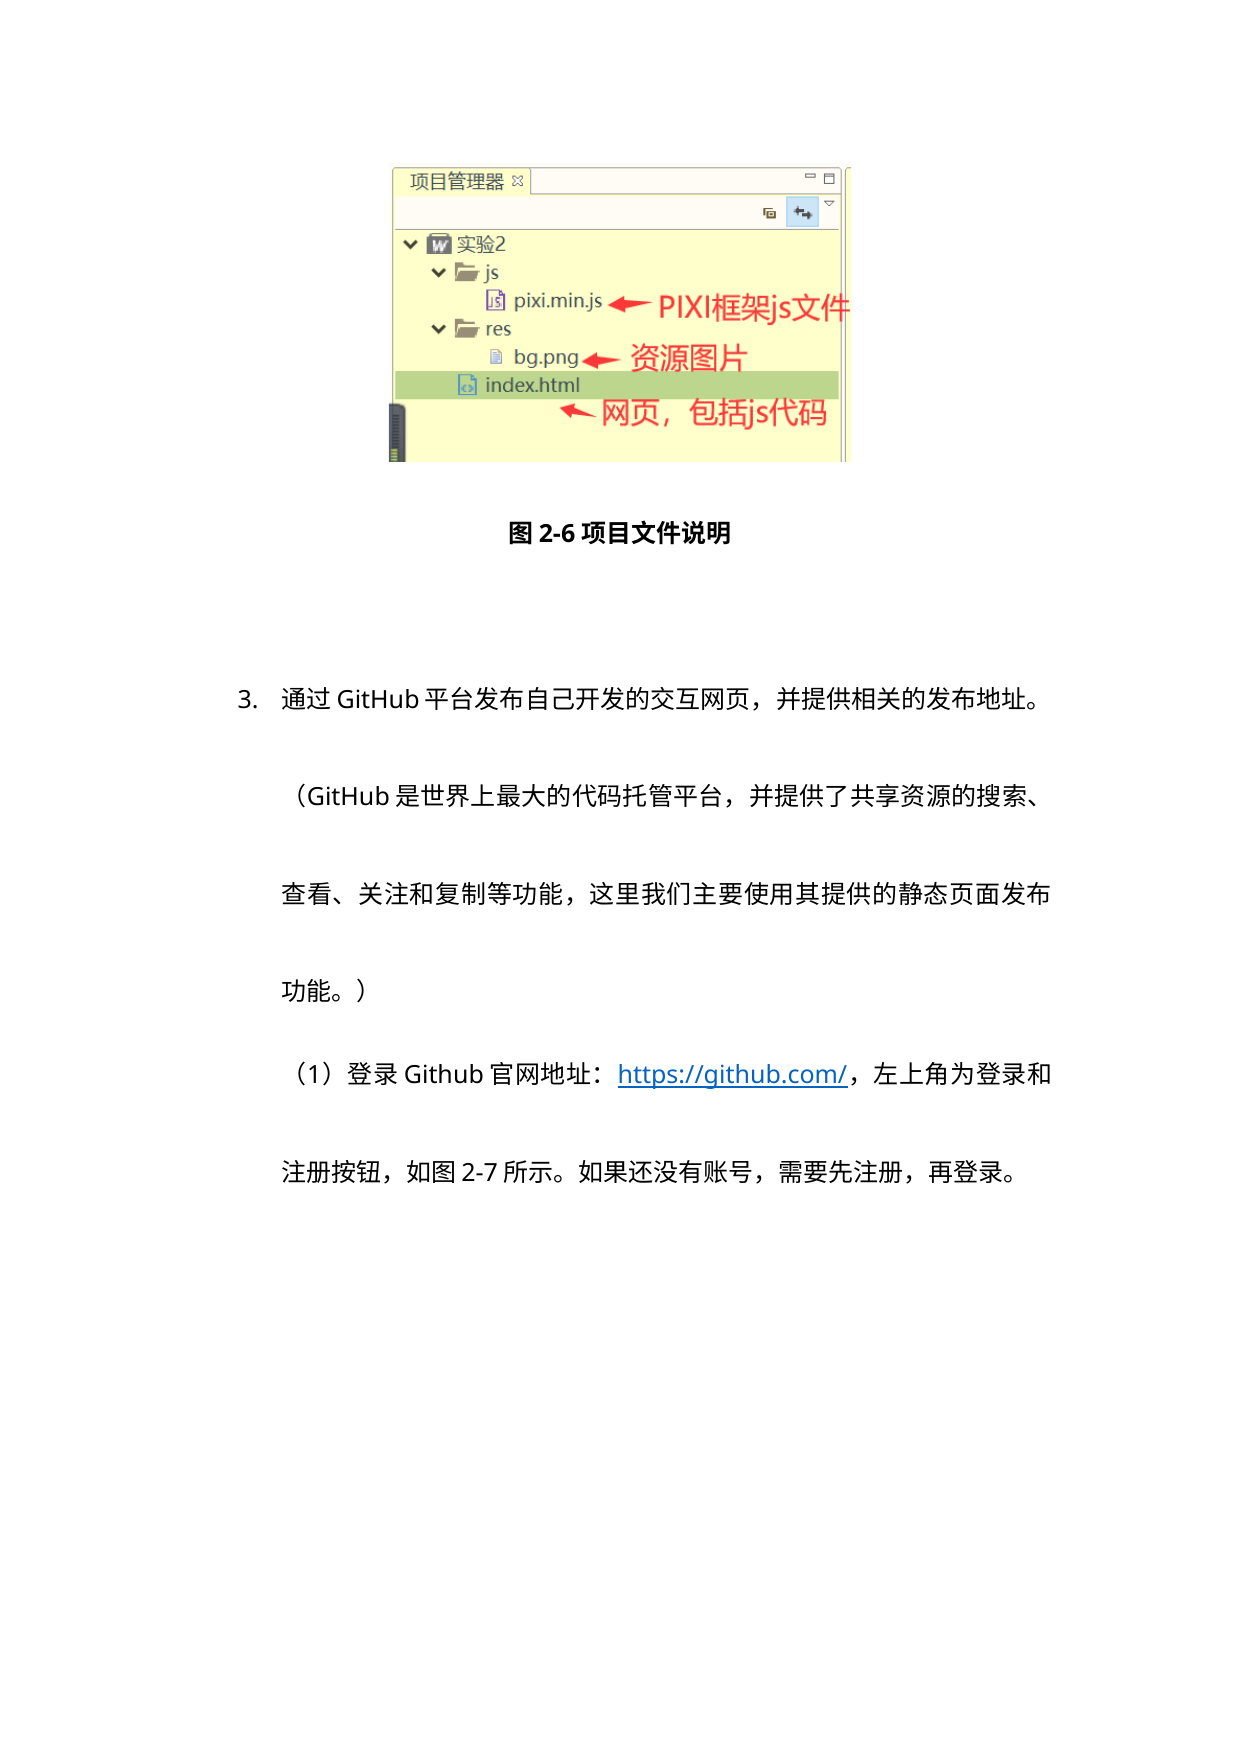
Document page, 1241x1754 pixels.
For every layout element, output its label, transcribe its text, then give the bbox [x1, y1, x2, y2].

list （1）登录Github官网地址：https://github.com/，左上角为登录和注册按钮，如图2-7所示。如果还没有账号，需要先注册，再登录。 [281, 1040, 1053, 1203]
picture [388, 162, 852, 462]
list 通过GitHub平台发布自己开发的交互网页，并提供相关的发布地址。（GitHub是世界上最大的代码托管平台，并提供了共享资源的搜索、查看、关注和复制等功能，这里我们主要使用其提供的静态页面发布功能。） [237, 665, 1053, 1022]
list 图2-6 项目文件说明 [187, 499, 1053, 564]
